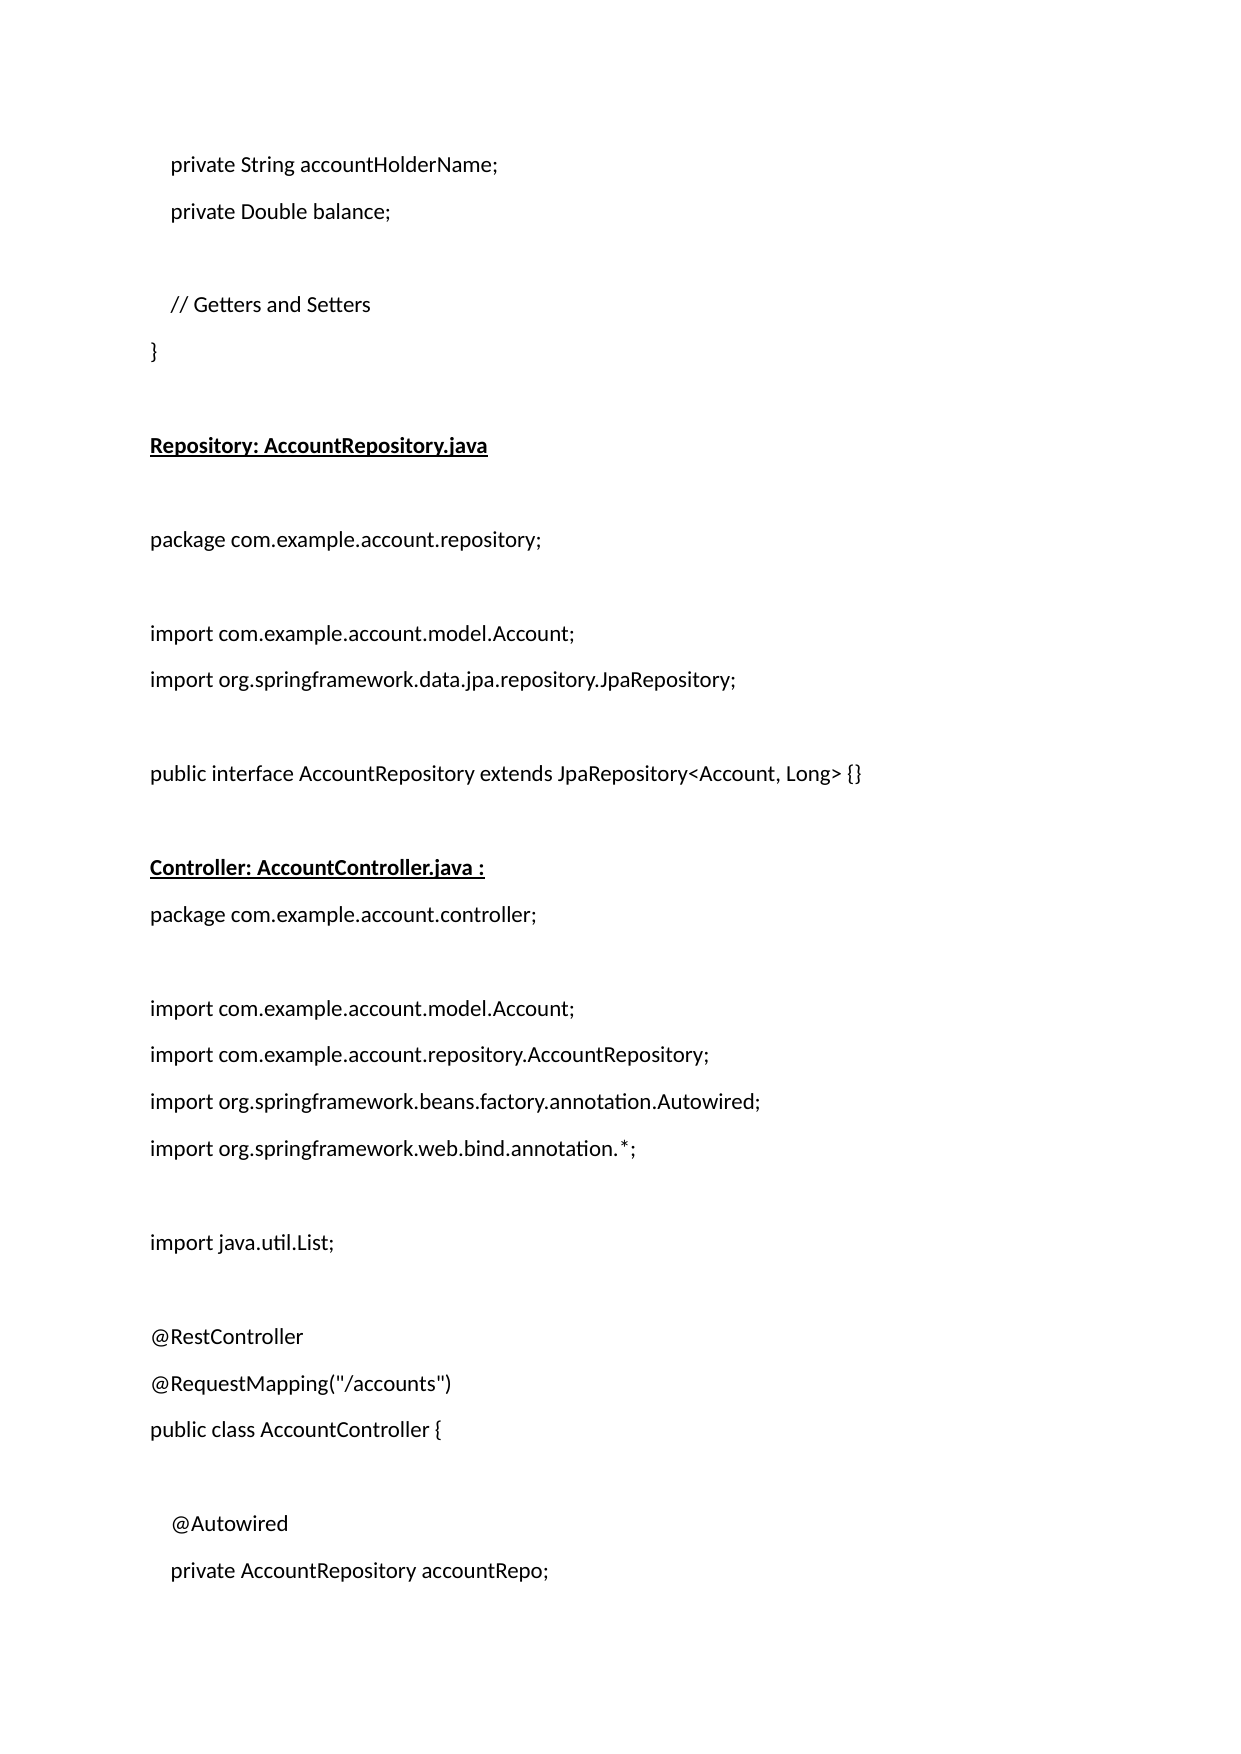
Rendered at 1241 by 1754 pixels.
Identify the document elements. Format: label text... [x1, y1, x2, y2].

text // Getters and Setters [150, 291, 1090, 319]
text @RequestMapping("/accounts") [150, 1369, 1090, 1397]
text private Double balance; [150, 197, 1090, 225]
text Controller: AccountController.java : [150, 853, 1090, 881]
text package com.example.account.controller; [150, 900, 1090, 928]
text @RestController [150, 1322, 1090, 1350]
text import com.example.account.model.Account; [150, 619, 1090, 647]
text private AccountRepository accountRepo; [150, 1556, 1090, 1584]
text Repository: AccountRepository.java [150, 431, 1090, 459]
text import com.example.account.repository.AccountRepository; [150, 1041, 1090, 1069]
text package com.example.account.repository; [150, 525, 1090, 553]
text @Autowired [150, 1509, 1090, 1537]
text private String accountHolderName; [150, 150, 1090, 178]
text } [150, 337, 1090, 366]
text import java.util.List; [150, 1228, 1090, 1256]
text import org.springframework.data.jpa.repository.JpaRepository; [150, 666, 1090, 694]
text import org.springframework.web.bind.annotation.*; [150, 1134, 1090, 1162]
text public class AccountController { [150, 1416, 1090, 1444]
text import org.springframework.beans.factory.annotation.Autowired; [150, 1087, 1090, 1116]
text public interface AccountRepository extends JpaRepository<Account, Long> {} [150, 759, 1090, 787]
text import com.example.account.model.Account; [150, 994, 1090, 1022]
